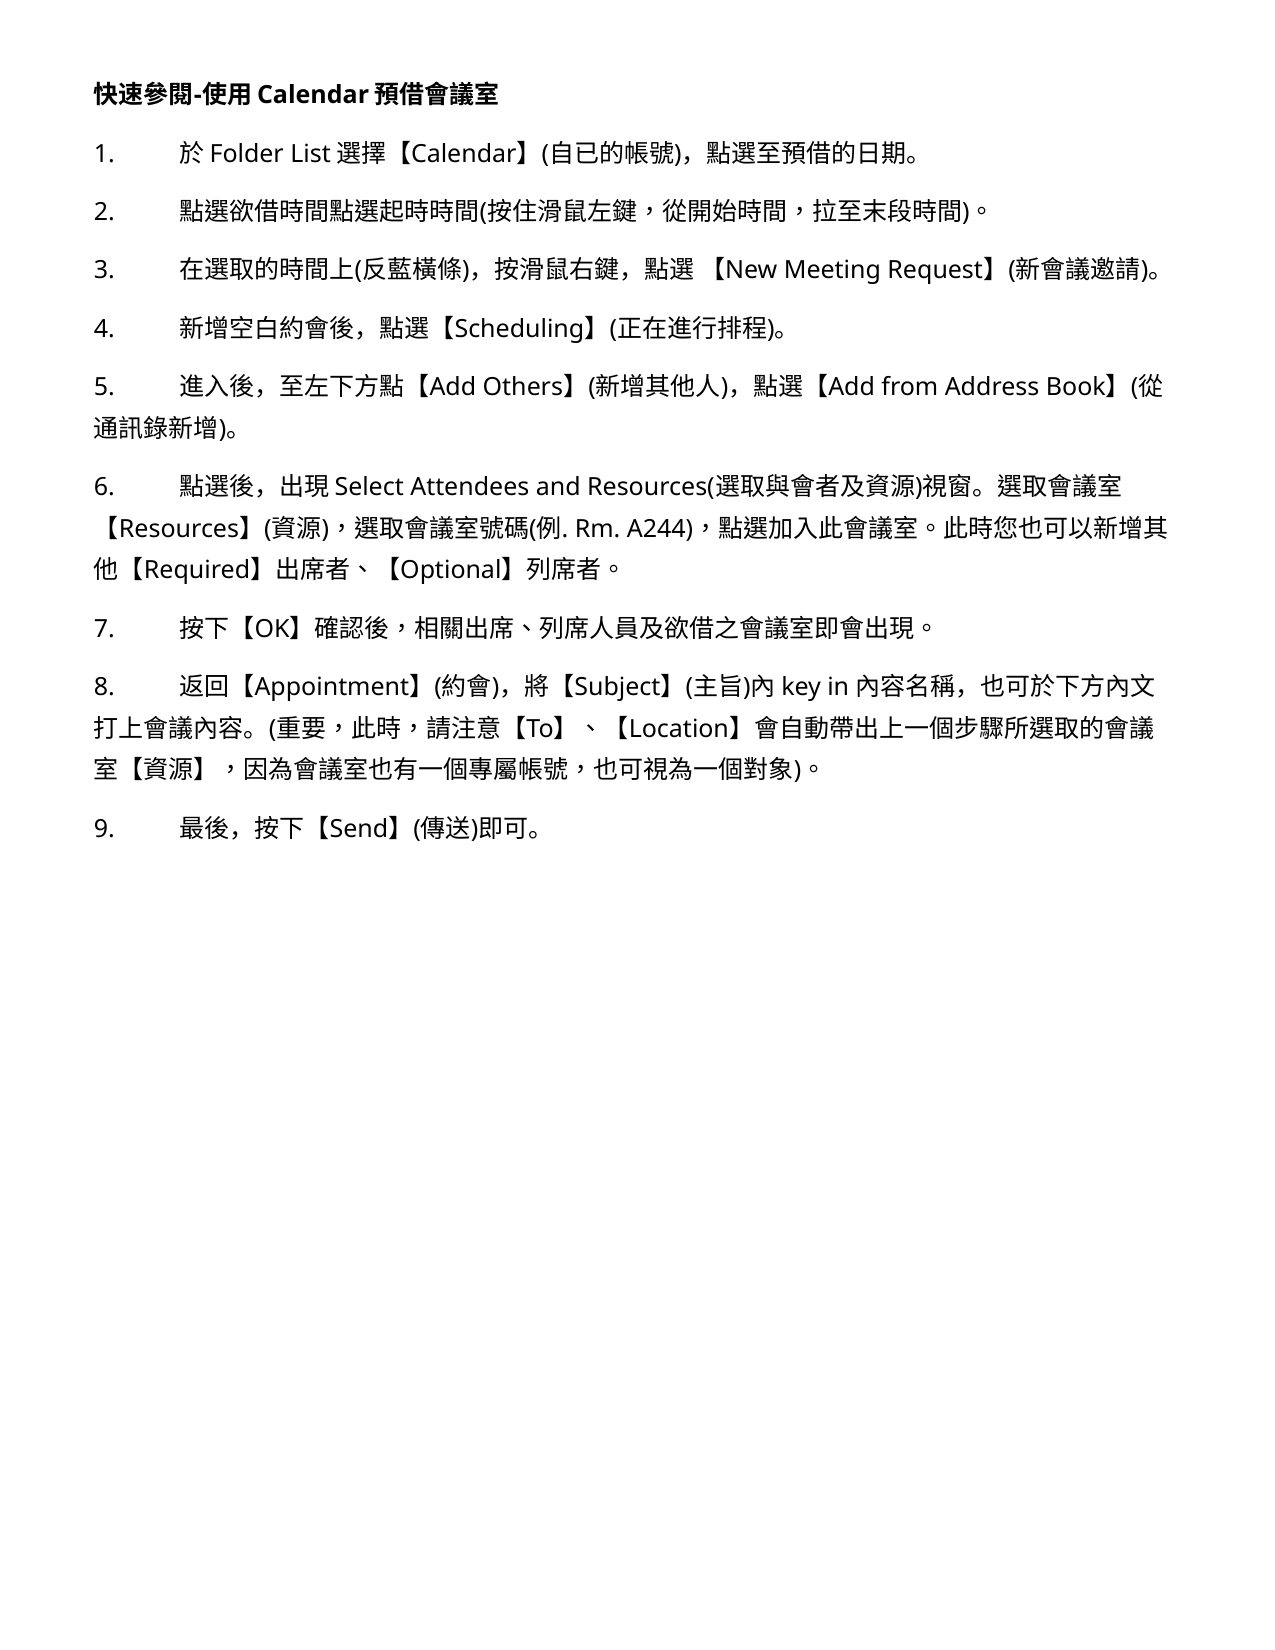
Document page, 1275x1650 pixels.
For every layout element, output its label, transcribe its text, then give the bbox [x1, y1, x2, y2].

text 5. 進入後，至左下方點【Add Others】(新增其他人)，點選【Add from Address Book】(從通訊錄新增)。 [94, 367, 1172, 444]
text 快速參閱-使用Calendar預借會議室 [94, 75, 1172, 111]
text 7. 按下【OK】確認後，相關出席、列席人員及欲借之會議室即會出現。 [94, 608, 1172, 644]
text 4. 新增空白約會後，點選【Scheduling】(正在進行排程)。 [94, 308, 1172, 344]
text 1. 於Folder List選擇【Calendar】(自已的帳號)，點選至預借的日期。 [94, 133, 1172, 169]
text 2. 點選欲借時間點選起時時間(按住滑鼠左鍵，從開始時間，拉至末段時間)。 [94, 192, 1172, 228]
text 6. 點選後，出現Select Attendees and Resources(選取與會者及資源)視窗。選取會議室【Resources】(資源)，選取會議室號碼(例. Rm. A244)，點選加入此會議室。此時您也可以新增其他【Required】出席者、【Optional】列席者。 [94, 467, 1172, 586]
text 3. 在選取的時間上(反藍橫條)，按滑鼠右鍵，點選 【New Meeting Request】(新會議邀請)。 [94, 250, 1172, 286]
text 9. 最後，按下【Send】(傳送)即可。 [94, 808, 1172, 844]
text 8. 返回【Appointment】(約會)，將【Subject】(主旨)內 key in 內容名稱，也可於下方內文打上會議內容。(重要，此時，請注意【To】、【Location】會自動帶出上一個步驟所選取的會議室【資源】，因為會議室也有一個專屬帳號，也可視為一個對象)。 [94, 667, 1172, 786]
